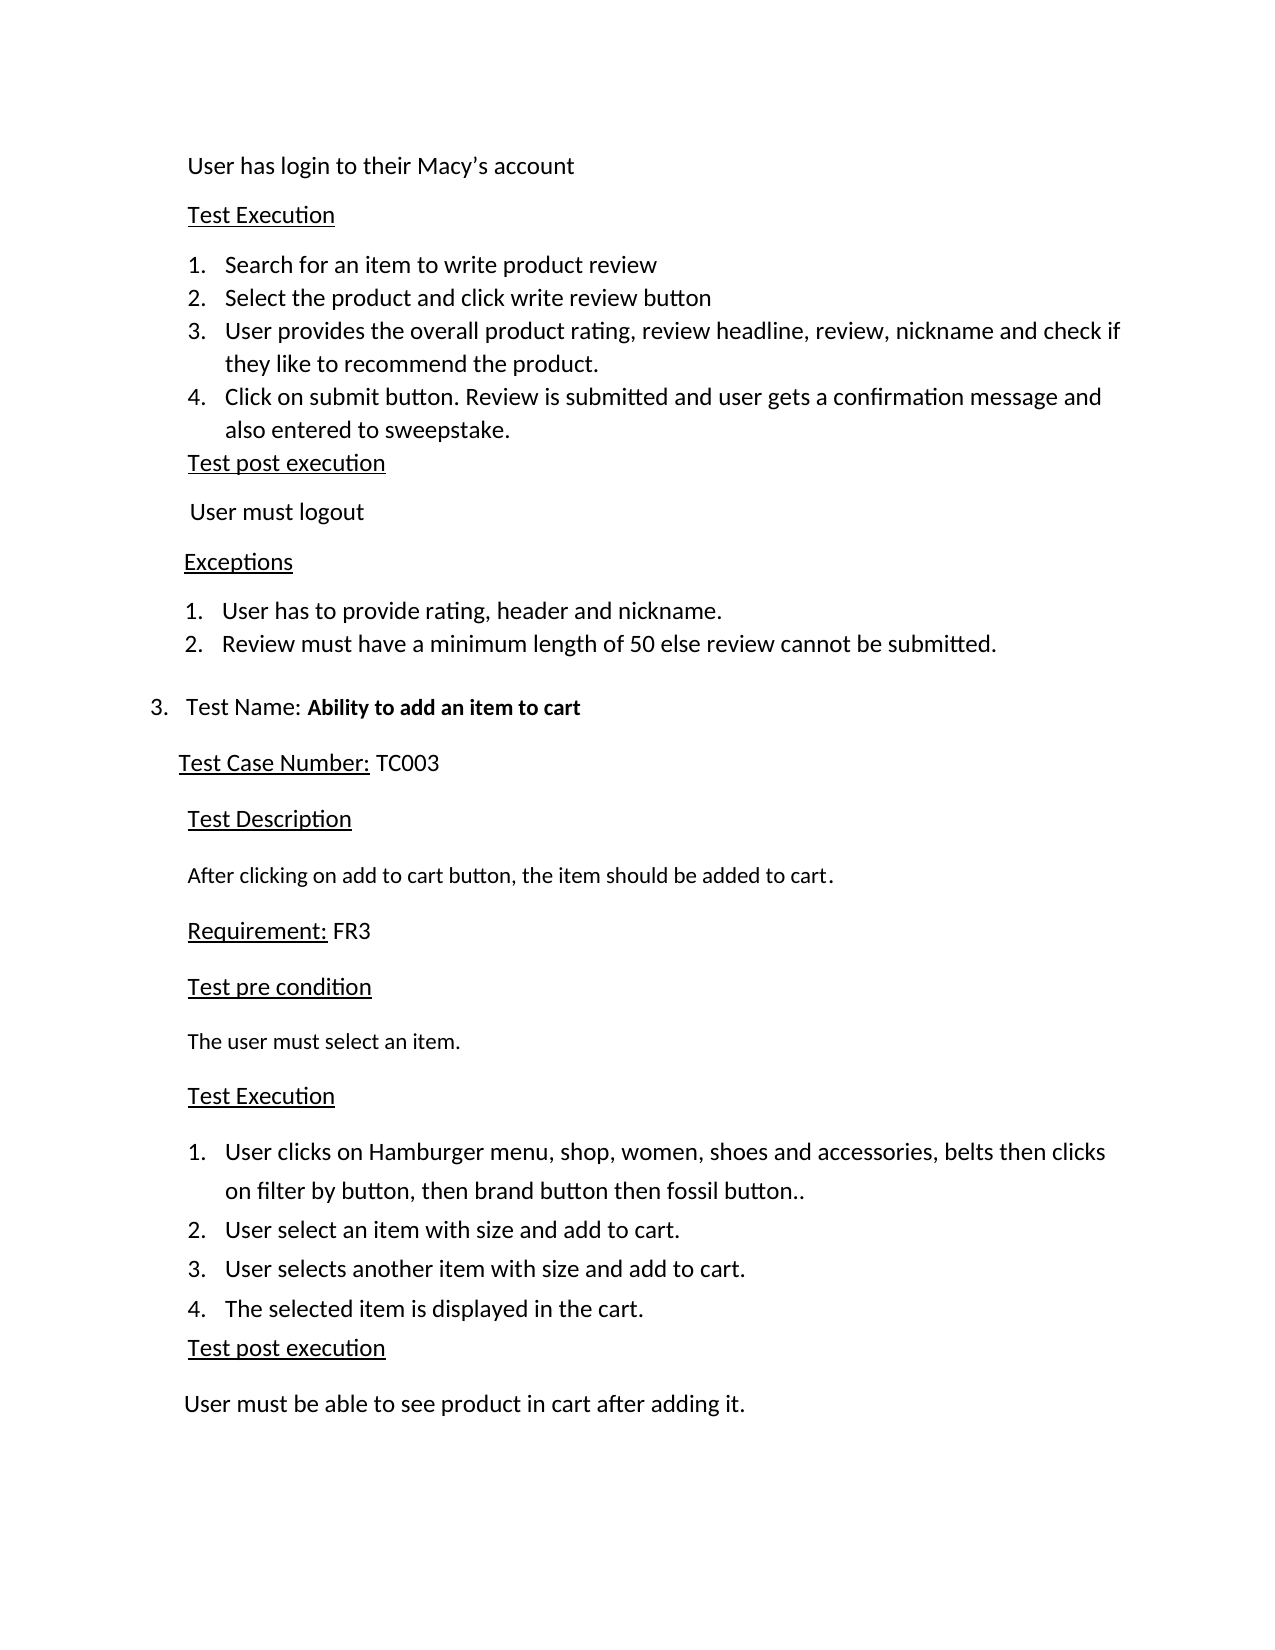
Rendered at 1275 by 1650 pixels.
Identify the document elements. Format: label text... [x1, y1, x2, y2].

list The selected item is displayed in the cart. [187, 1293, 1125, 1323]
text After clicking on add to cart button, the item should be added to cart. [187, 859, 1125, 890]
text 3. Test Name: Ability to add an item to cart [150, 691, 1125, 722]
text Test Execution [187, 1080, 1125, 1110]
list Select the product and click write review button [187, 282, 1125, 313]
list User clicks on Hamburger menu, shop, women, shoes and accessories, belts then clicks on filter by button, then brand button then fossil button.. [187, 1136, 1125, 1206]
text Test pre condition [187, 971, 1125, 1002]
list User has to provide rating, header and nickname. [184, 595, 1125, 626]
text Test post execution [187, 1332, 1125, 1363]
text The user must select an item. [187, 1027, 1125, 1055]
text Exceptions [150, 546, 1125, 576]
text Test Execution [187, 199, 1125, 230]
text User has login to their Macy’s account [187, 150, 1125, 181]
text Requirement: FR3 [187, 915, 1125, 946]
text Test Description [187, 803, 1125, 834]
list Review must have a minimum length of 50 else review cannot be submitted. [184, 628, 1125, 659]
text User must be able to see product in cart after adding it. [150, 1388, 1125, 1419]
text Test Case Number: TC003 [150, 747, 1125, 778]
list Click on submit button. Review is submitted and user gets a confirmation message and also entered to sweepstake. [187, 381, 1125, 444]
list Search for an item to write product review [187, 249, 1125, 280]
list User select an item with size and add to cart. [187, 1214, 1125, 1245]
text Test post execution [187, 447, 1125, 477]
text User must logout [150, 496, 1125, 527]
list User selects another item with size and add to cart. [187, 1254, 1125, 1284]
list User provides the overall product rating, review headline, review, nickname and check if they like to recommend the product. [187, 315, 1125, 378]
